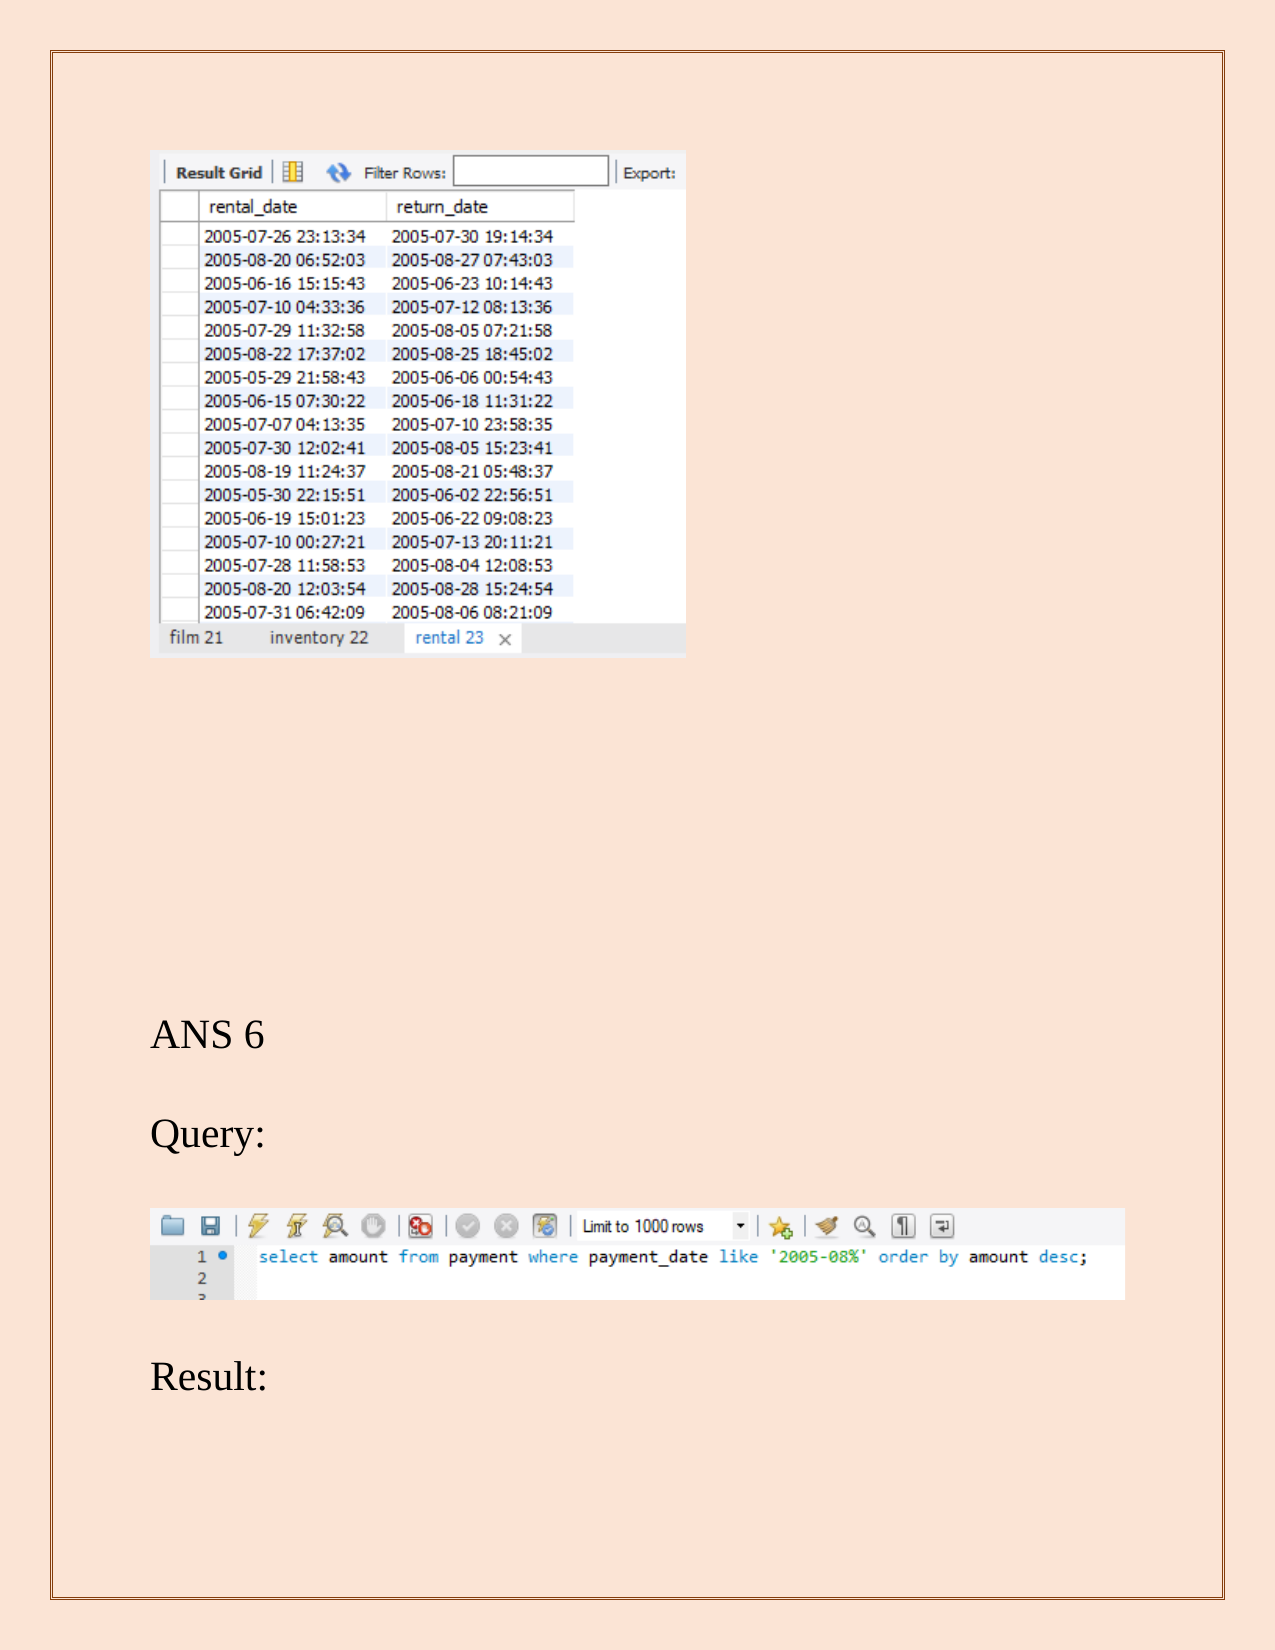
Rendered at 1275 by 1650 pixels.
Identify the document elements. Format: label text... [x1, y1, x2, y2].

text Result: [150, 1352, 1125, 1400]
picture [150, 150, 686, 658]
text ANS 6 [150, 1009, 1125, 1057]
text Query: [150, 1109, 1125, 1157]
picture [150, 1208, 1125, 1300]
